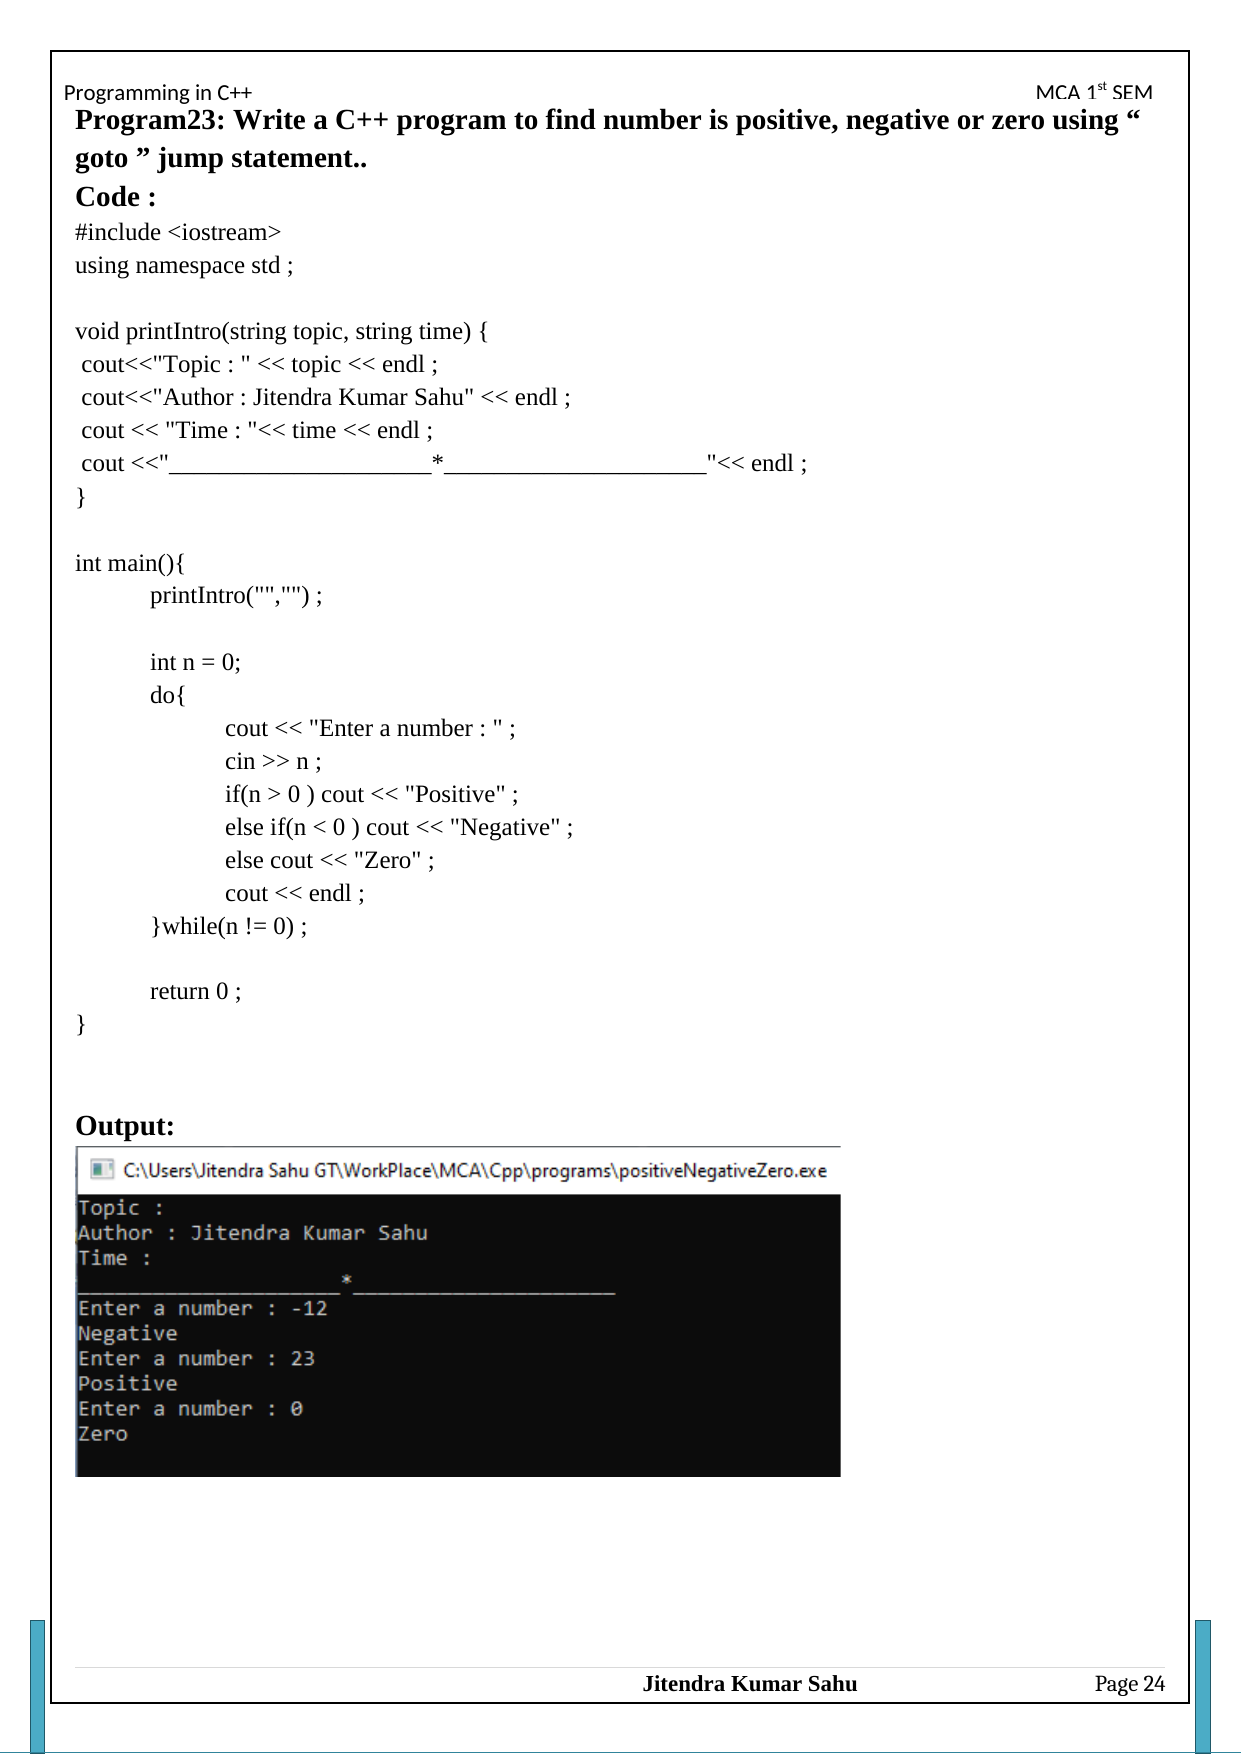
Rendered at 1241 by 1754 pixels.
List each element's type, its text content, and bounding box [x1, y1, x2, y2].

text Output: [75, 1108, 1165, 1142]
text } [75, 482, 1165, 510]
text Code : [75, 179, 1165, 212]
text if(n > 0 ) cout << "Positive" ; [75, 779, 1165, 807]
picture [75, 1146, 841, 1477]
text cout<<"Author : Jitendra Kumar Sahu" << endl ; [75, 382, 1165, 411]
text #include <iostream> [75, 217, 1165, 246]
text cout <<"_____________________*_____________________"<< endl ; [75, 448, 1165, 477]
text cin >> n ; [75, 746, 1165, 774]
text printIntro("","") ; [75, 581, 1165, 609]
text } [75, 1009, 1165, 1038]
text do{ [75, 680, 1165, 708]
text else if(n < 0 ) cout << "Negative" ; [75, 812, 1165, 841]
text }while(n != 0) ; [75, 911, 1165, 939]
text int n = 0; [75, 647, 1165, 675]
text cout << "Time : "<< time << endl ; [75, 416, 1165, 444]
text cout << endl ; [75, 878, 1165, 907]
text cout<<"Topic : " << topic << endl ; [75, 349, 1165, 378]
text using namespace std ; [75, 250, 1165, 279]
text Program23: Write a C++ program to find number is positive, negative or zero using “ goto ” jump statement.. [75, 102, 1165, 174]
text cout << "Enter a number : " ; [75, 713, 1165, 741]
text else cout << "Zero" ; [75, 845, 1165, 873]
text int main(){ [75, 548, 1165, 576]
text void printIntro(string topic, string time) { [75, 316, 1165, 345]
text return 0 ; [75, 976, 1165, 1005]
